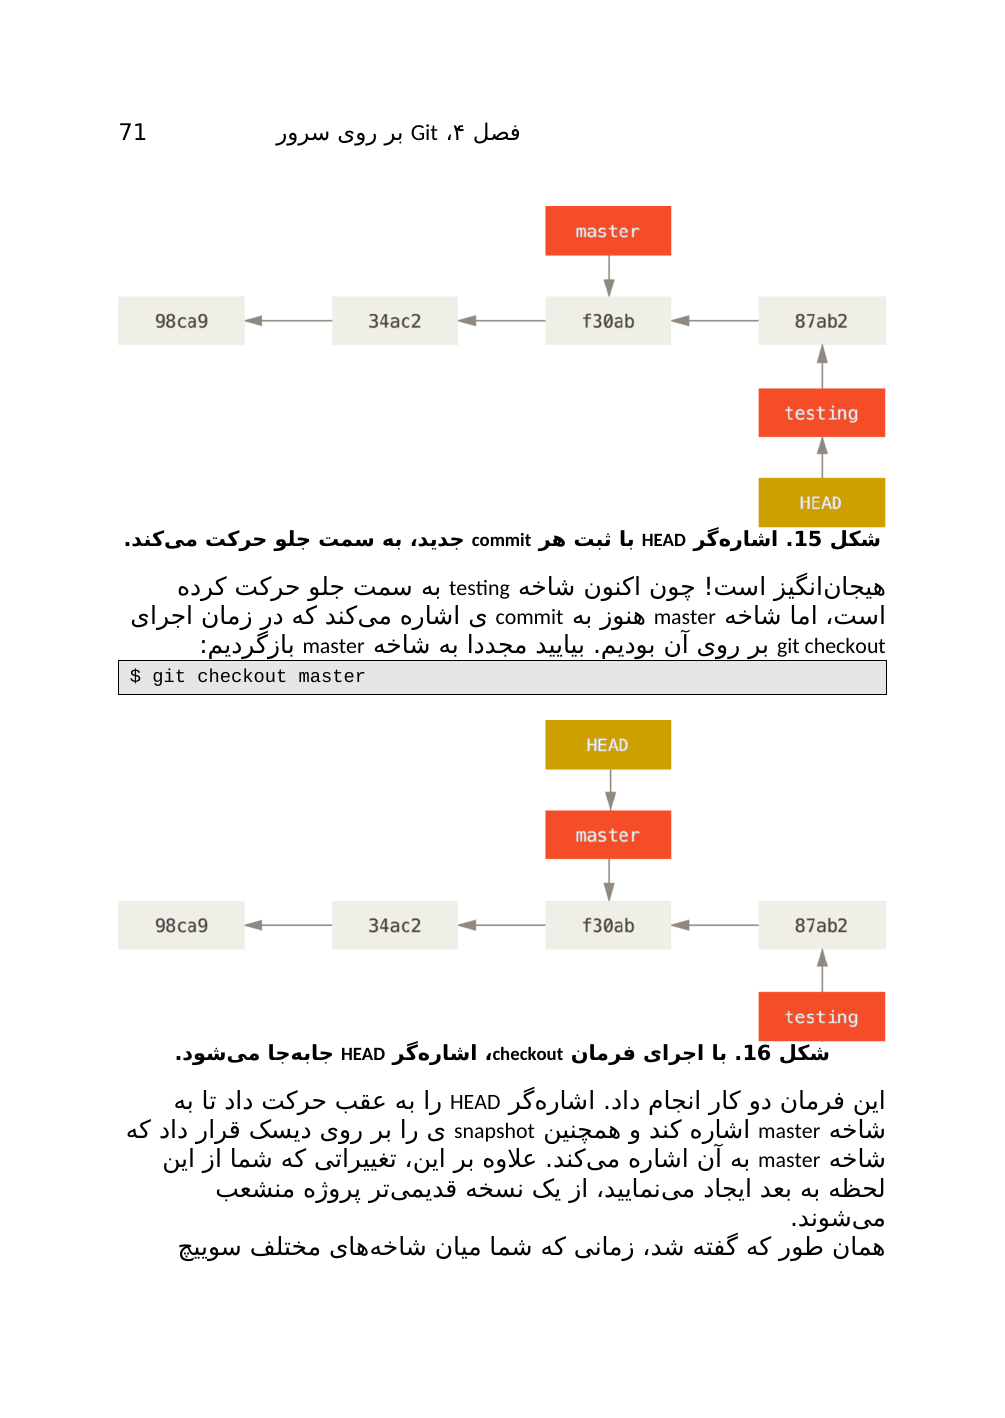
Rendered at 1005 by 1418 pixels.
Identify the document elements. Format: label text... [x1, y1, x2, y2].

table_header $ git checkout master [119, 661, 886, 693]
picture [118, 720, 886, 1042]
picture [118, 206, 886, 528]
text شکل 16. با اجرای فرمان checkout، اشاره‌گر HEAD جابه‌جا می‌شود. [118, 1042, 886, 1066]
text هیجان‌انگیز است! چون اکنون شاخه testing به سمت جلو حرکت کرده است، اما شاخه master هنوز به commit ی اشاره می‌کند که در زمان اجرای git checkout بر روی آن بودیم. بیایید مجددا به شاخه master بازگردیم: [118, 572, 886, 660]
text این فرمان دو کار انجام داد. اشاره‌گر HEAD را به عقب حرکت داد تا به شاخه master اشاره کند و همچنین snapshot ی را بر روی دیسک قرار داد که شاخه master به آن اشاره می‌کند. علاوه بر این، تغییراتی که شما از این لحظه به بعد ایجاد می‌نمایید، از یک نسخه قدیمی‌تر پروژه منشعب می‌شوند. [118, 1086, 886, 1232]
text شکل 15. اشاره‌گر HEAD با ثبت هر commit‌ جدید، به سمت جلو حرکت می‌کند. [118, 528, 886, 552]
